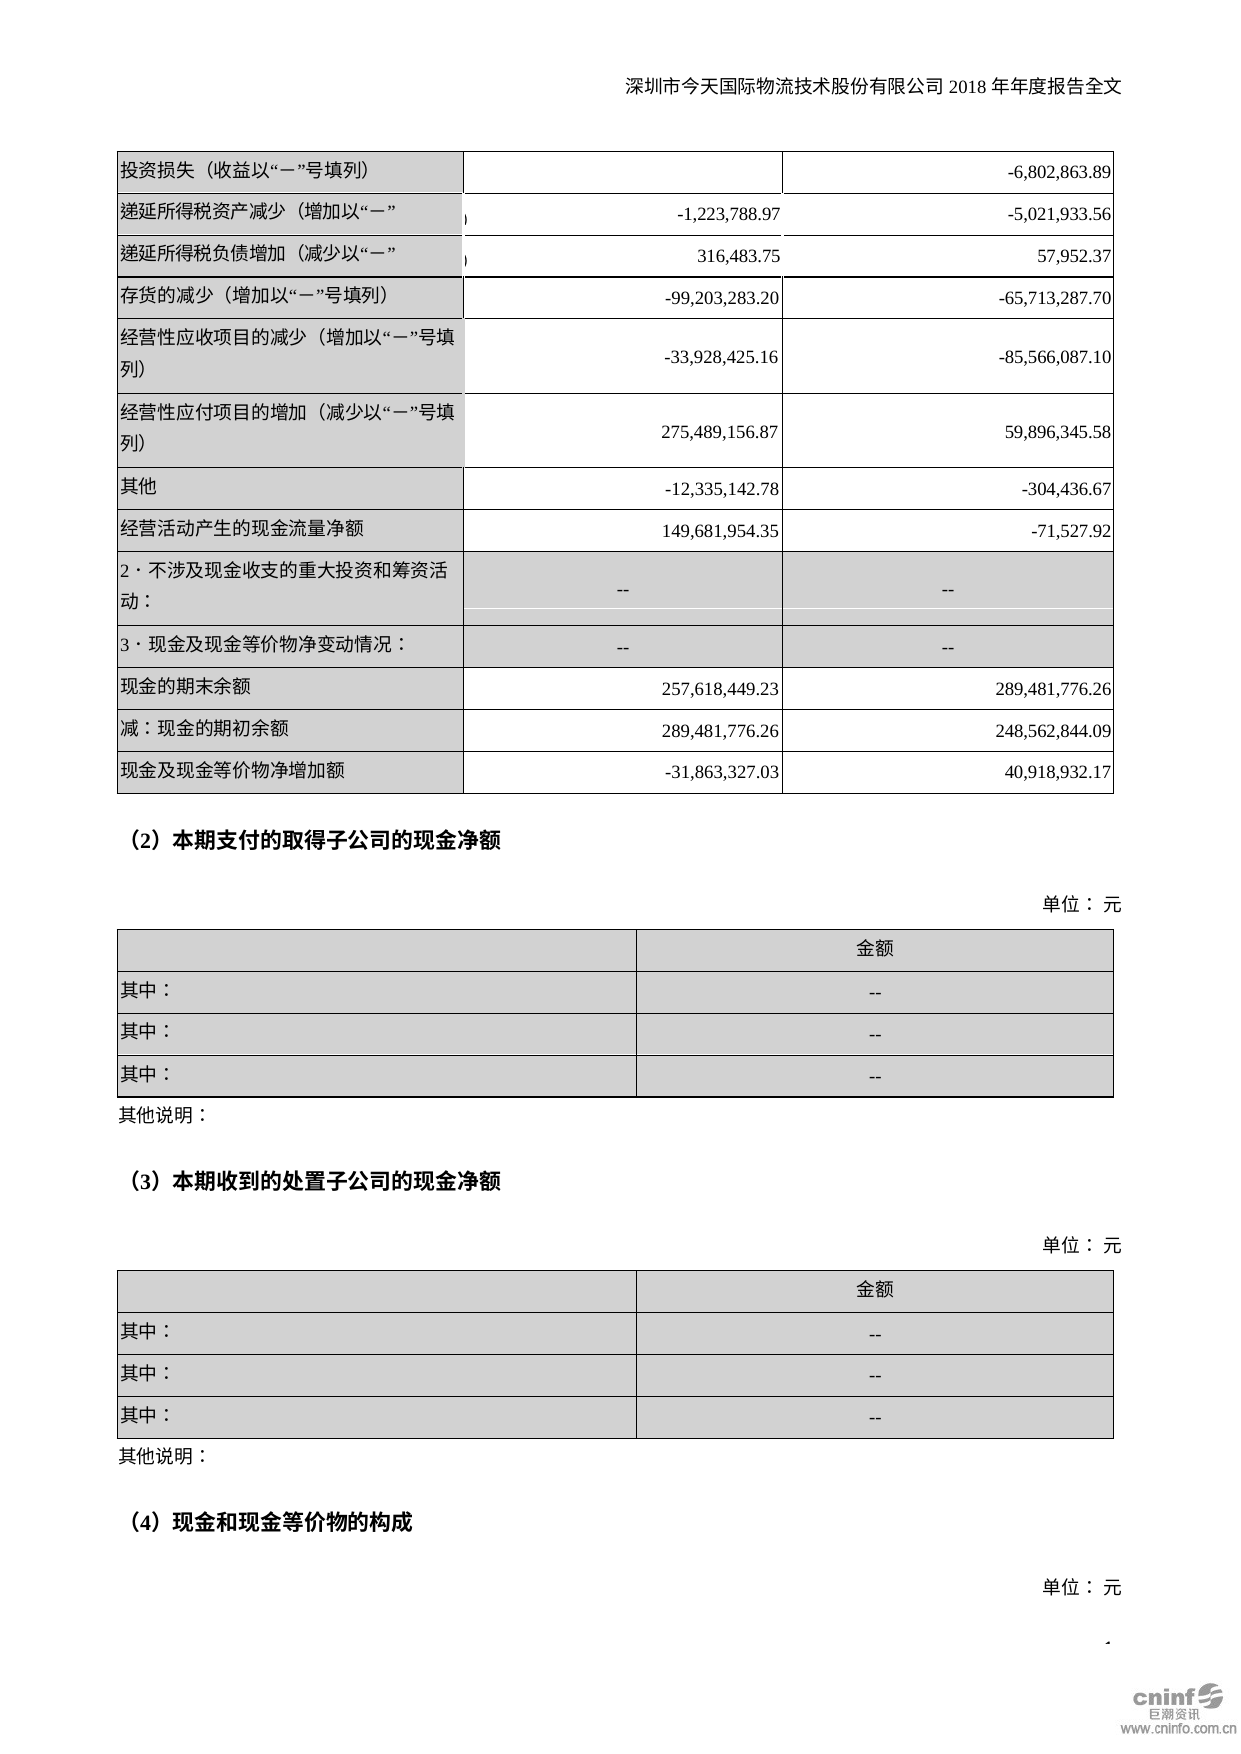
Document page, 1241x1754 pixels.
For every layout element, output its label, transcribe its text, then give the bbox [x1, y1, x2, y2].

subtitle （2）本期支付的取得子公司的现金净额 [118, 825, 1124, 855]
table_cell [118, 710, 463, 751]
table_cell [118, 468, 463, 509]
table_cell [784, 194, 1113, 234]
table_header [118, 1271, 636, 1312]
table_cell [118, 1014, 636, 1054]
text 单位： 元 [118, 892, 1122, 917]
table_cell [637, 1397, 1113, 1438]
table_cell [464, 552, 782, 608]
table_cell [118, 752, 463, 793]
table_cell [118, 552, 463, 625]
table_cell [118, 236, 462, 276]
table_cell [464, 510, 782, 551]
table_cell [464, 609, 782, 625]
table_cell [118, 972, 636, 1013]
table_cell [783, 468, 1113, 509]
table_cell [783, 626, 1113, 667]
text 单位： 元 [118, 1233, 1122, 1258]
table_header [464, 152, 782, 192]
picture [1115, 1680, 1240, 1737]
text 单位： 元 [118, 1574, 1122, 1599]
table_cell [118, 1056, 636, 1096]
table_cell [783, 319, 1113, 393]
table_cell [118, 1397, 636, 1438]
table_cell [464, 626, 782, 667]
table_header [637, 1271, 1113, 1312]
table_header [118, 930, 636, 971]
subtitle （4）现金和现金等价物的构成 [118, 1507, 1124, 1537]
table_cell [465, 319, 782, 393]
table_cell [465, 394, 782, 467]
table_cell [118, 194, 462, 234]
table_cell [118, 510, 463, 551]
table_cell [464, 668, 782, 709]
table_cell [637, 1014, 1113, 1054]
text 其他说明： [118, 1444, 1124, 1469]
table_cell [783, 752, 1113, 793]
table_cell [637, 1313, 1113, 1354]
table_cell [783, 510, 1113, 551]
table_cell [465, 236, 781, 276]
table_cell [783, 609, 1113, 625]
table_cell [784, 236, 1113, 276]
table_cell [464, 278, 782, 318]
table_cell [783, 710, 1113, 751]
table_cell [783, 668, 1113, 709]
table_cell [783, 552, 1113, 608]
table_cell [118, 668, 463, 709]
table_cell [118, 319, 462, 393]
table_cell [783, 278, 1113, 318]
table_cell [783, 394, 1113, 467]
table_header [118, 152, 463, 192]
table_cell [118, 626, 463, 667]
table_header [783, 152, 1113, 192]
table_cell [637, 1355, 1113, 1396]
text 其他说明： [118, 1103, 1124, 1128]
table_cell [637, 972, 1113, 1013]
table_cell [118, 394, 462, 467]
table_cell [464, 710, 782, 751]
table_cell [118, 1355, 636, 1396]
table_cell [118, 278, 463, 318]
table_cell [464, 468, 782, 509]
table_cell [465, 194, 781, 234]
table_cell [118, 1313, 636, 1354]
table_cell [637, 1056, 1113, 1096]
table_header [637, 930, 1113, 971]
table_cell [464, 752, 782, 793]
subtitle （3）本期收到的处置子公司的现金净额 [118, 1166, 1124, 1196]
